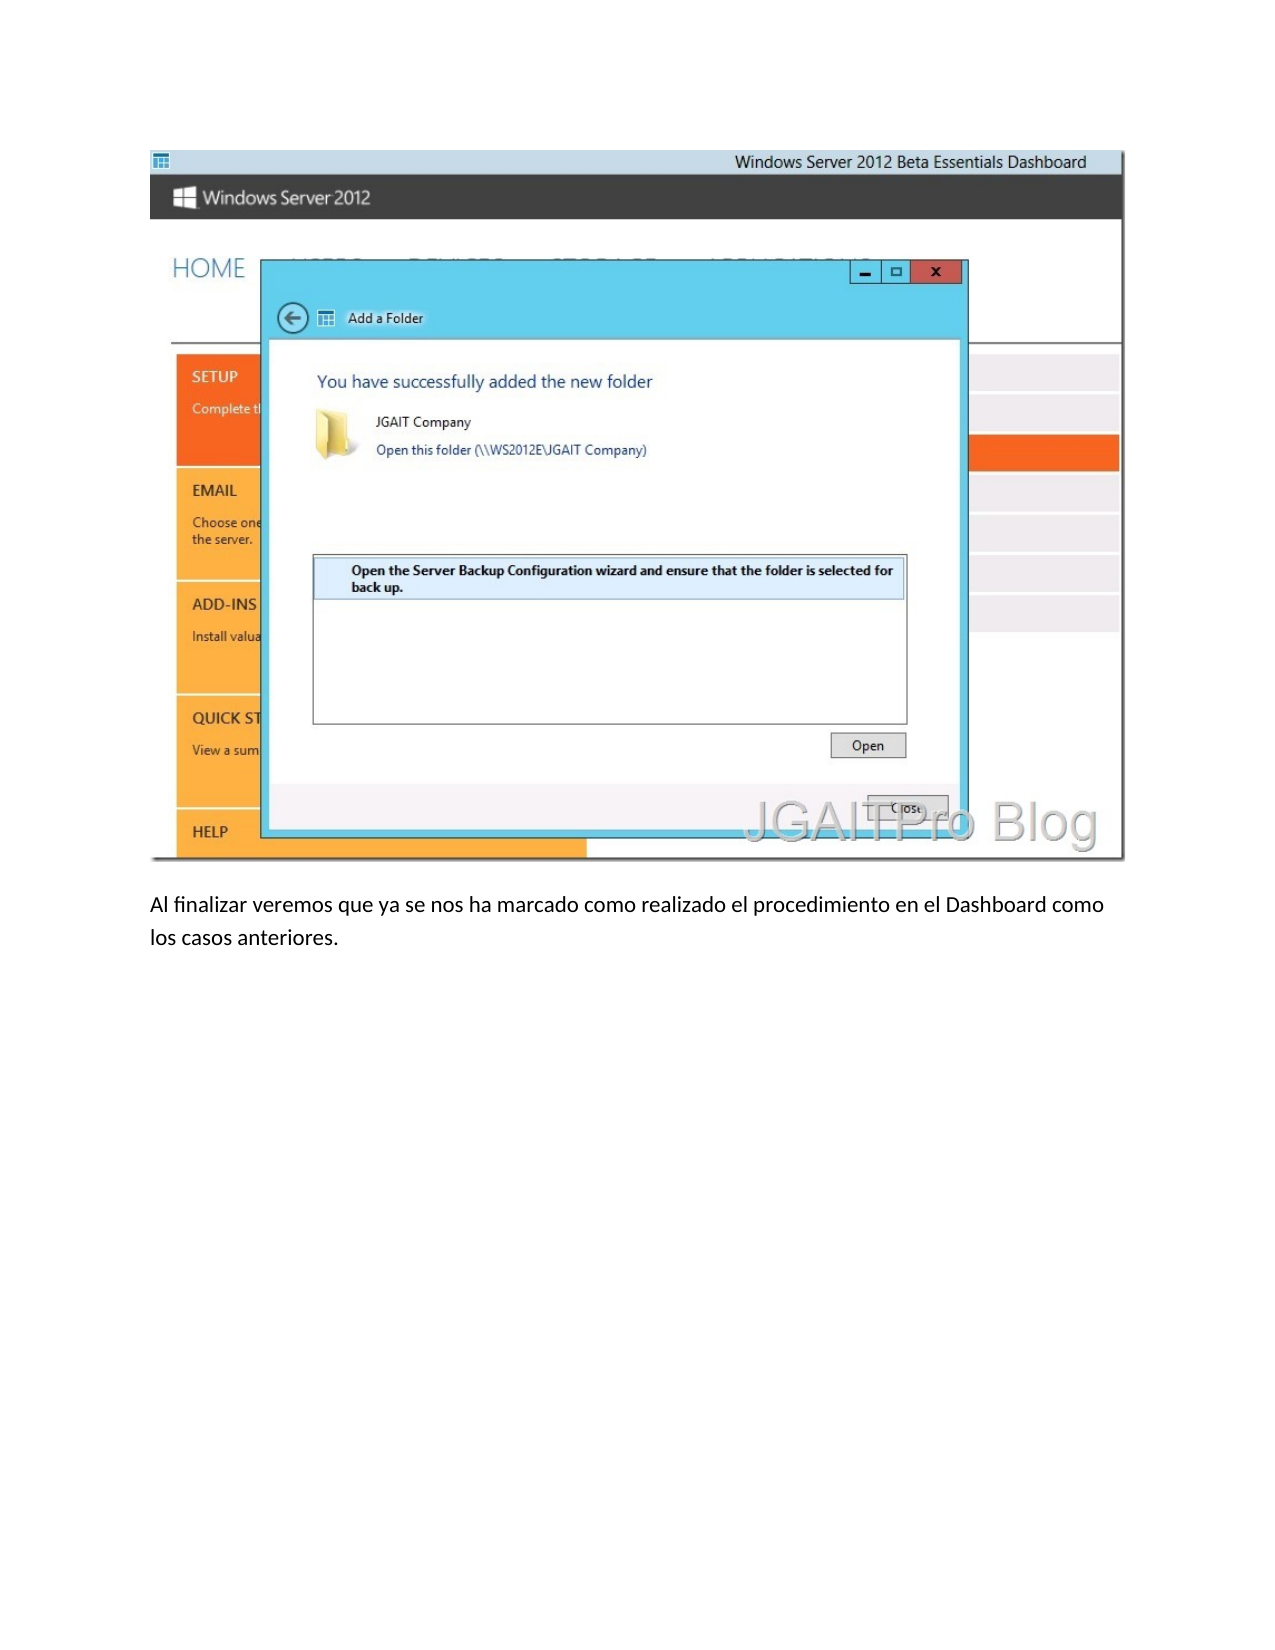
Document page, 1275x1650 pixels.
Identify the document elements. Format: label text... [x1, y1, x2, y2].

picture [150, 150, 1125, 862]
text Al finalizar veremos que ya se nos ha marcado como realizado el procedimiento en el Dashboard como los casos anteriores. [150, 890, 1125, 951]
